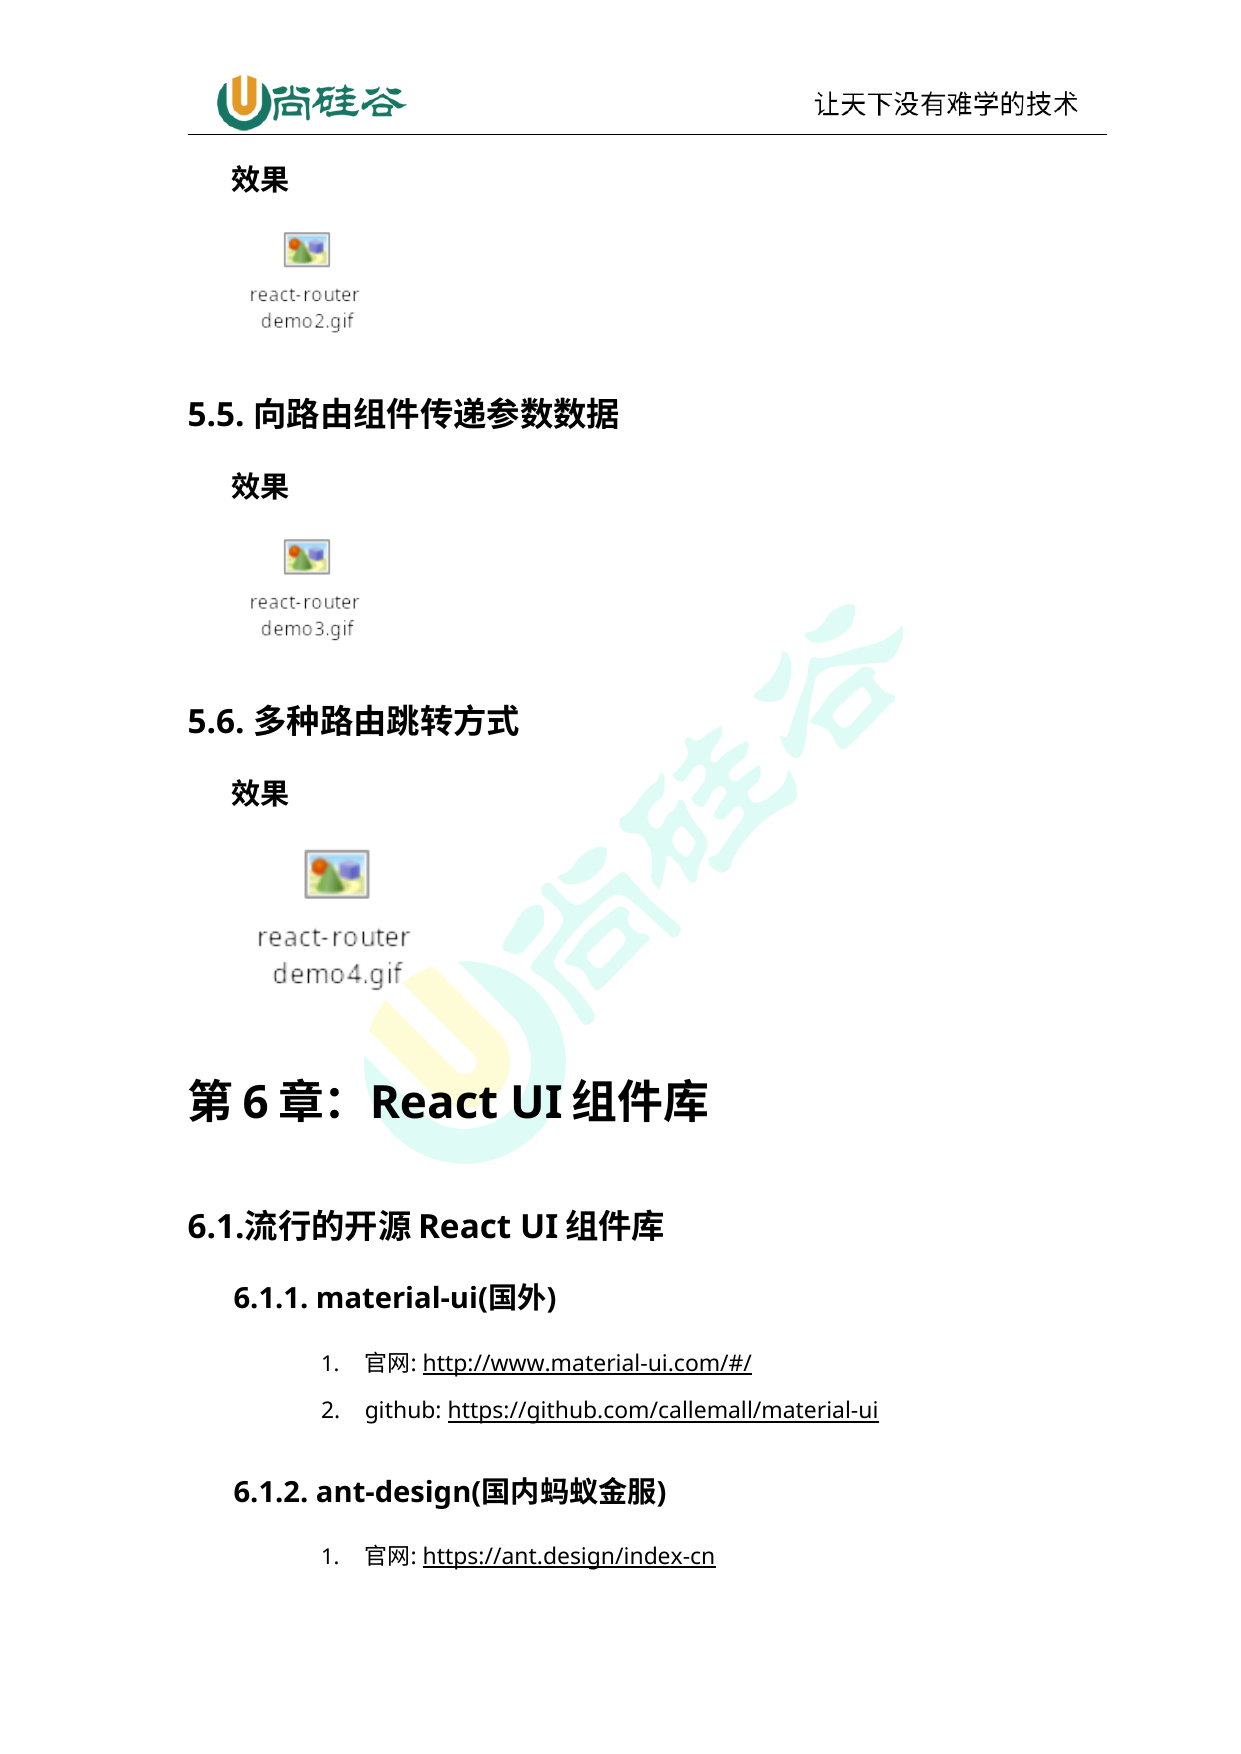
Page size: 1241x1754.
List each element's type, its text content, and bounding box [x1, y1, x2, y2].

picture [215, 73, 1080, 132]
subtitle 6.1.2. ant-design(国内蚂蚁金服) [233, 1468, 1107, 1511]
subtitle 效果 [187, 771, 1107, 813]
text 第6章：React UI组件库 [187, 1065, 1107, 1132]
subtitle 5.6. 多种路由跳转方式 [187, 695, 1107, 744]
subtitle 6.1.1. material-ui(国外) [233, 1275, 1107, 1317]
subtitle 效果 [187, 156, 1107, 198]
list 官网: https://ant.design/index-cn [321, 1538, 1107, 1571]
subtitle 效果 [187, 463, 1107, 506]
subtitle 6.1.流行的开源React UI组件库 [187, 1199, 1107, 1248]
list 官网: http://www.material-ui.com/#/ [321, 1344, 1107, 1378]
subtitle 5.5. 向路由组件传递参数数据 [187, 388, 1107, 436]
list github: https://github.com/callemall/material-ui [321, 1394, 1107, 1426]
